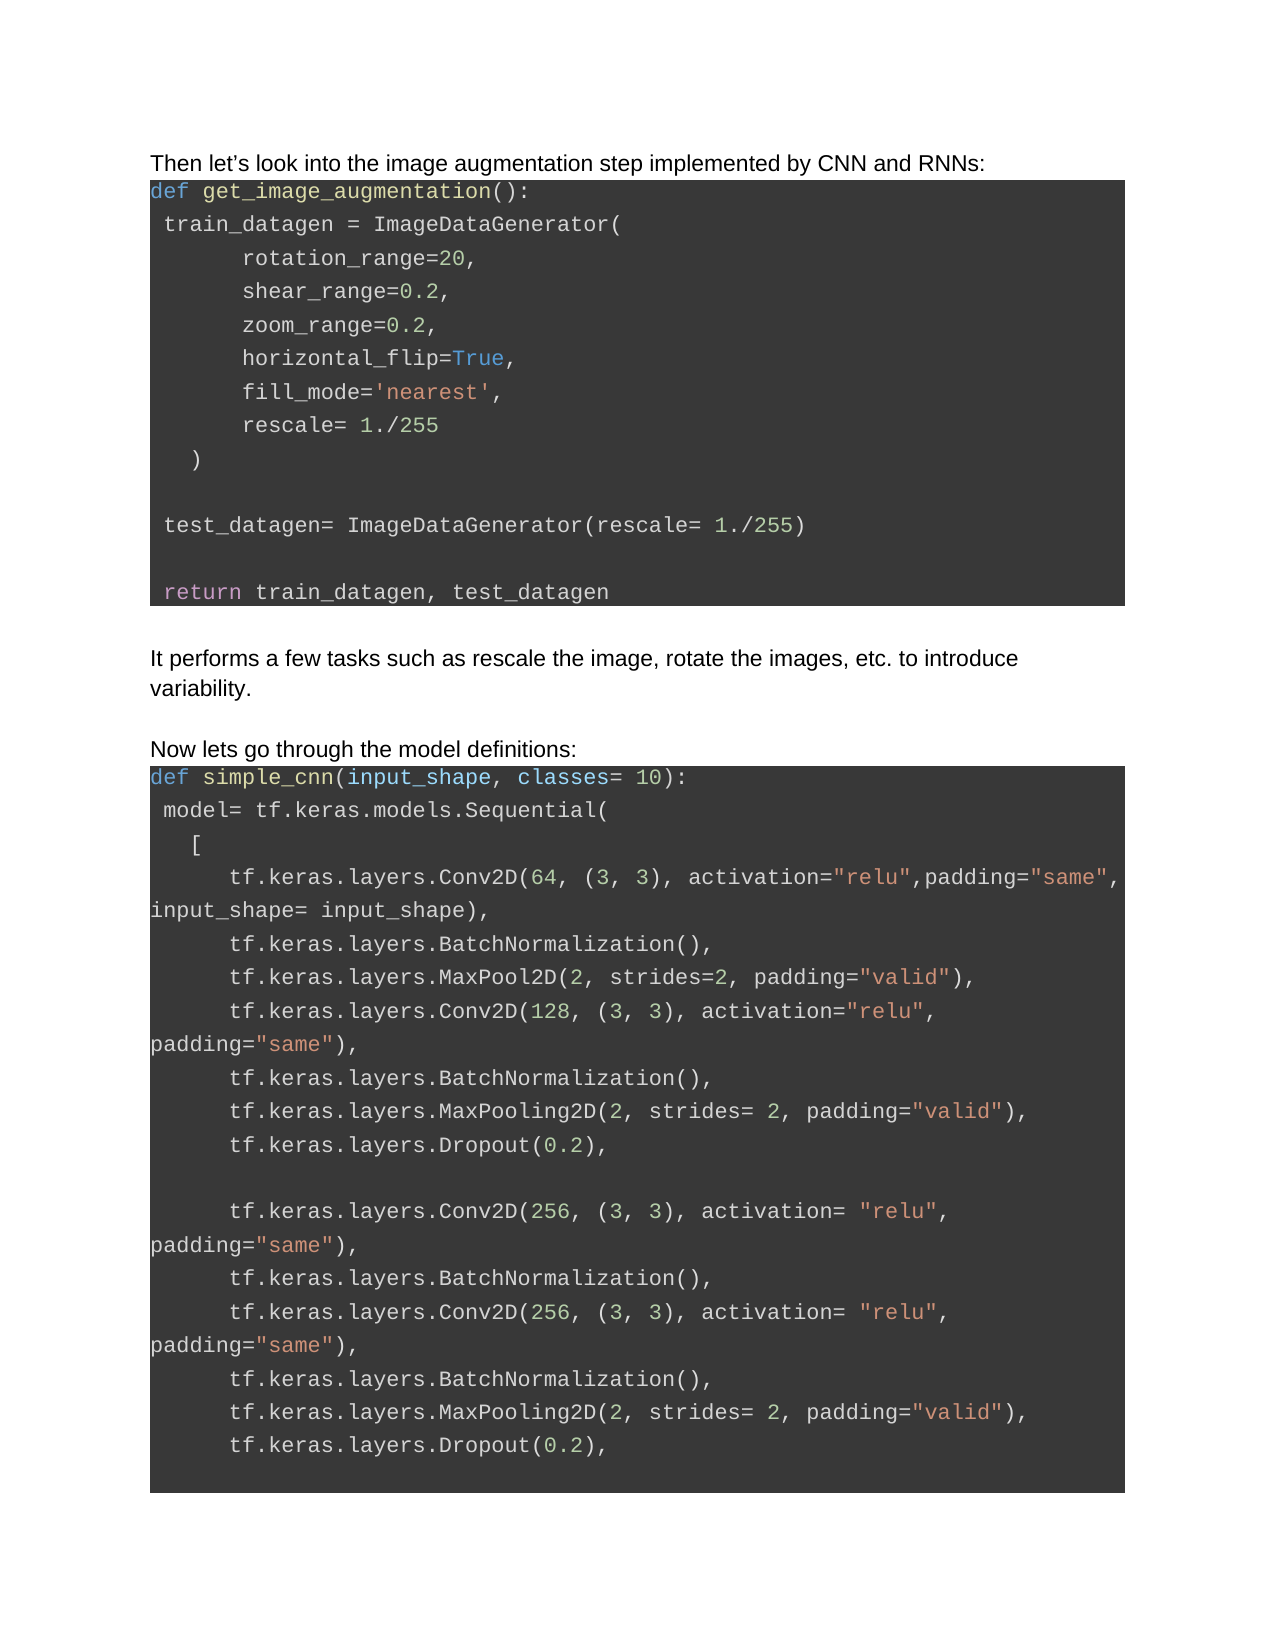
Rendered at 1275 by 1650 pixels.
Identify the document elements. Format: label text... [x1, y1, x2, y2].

text tf.keras.layers.Conv2D(256, (3, 3), activation= "relu", padding="same"), [150, 1201, 1125, 1259]
text tf.keras.layers.Conv2D(256, (3, 3), activation= "relu", padding="same"), [150, 1301, 1125, 1359]
text [ [150, 833, 1125, 858]
text model= tf.keras.models.Sequential( [150, 799, 1125, 824]
text tf.keras.layers.Conv2D(128, (3, 3), activation="relu", padding="same"), [150, 1000, 1125, 1058]
text tf.keras.layers.BatchNormalization(), [150, 933, 1125, 958]
text tf.keras.layers.BatchNormalization(), [150, 1067, 1125, 1092]
text def simple_cnn(input_shape, classes= 10): [150, 766, 1125, 791]
text tf.keras.layers.MaxPool2D(2, strides=2, padding="valid"), [150, 967, 1125, 991]
text It performs a few tasks such as rescale the image, rotate the images, etc. to introduce variability. [150, 645, 1125, 702]
text train_datagen = ImageDataGenerator( [150, 214, 1125, 238]
text tf.keras.layers.Dropout(0.2), [150, 1435, 1125, 1459]
text horizontal_flip=True, [150, 347, 1125, 372]
text ) [150, 448, 1125, 472]
text test_datagen= ImageDataGenerator(rescale= 1./255) [150, 514, 1125, 539]
text def get_image_augmentation(): [150, 180, 1125, 205]
text tf.keras.layers.Dropout(0.2), [150, 1134, 1125, 1158]
text tf.keras.layers.MaxPooling2D(2, strides= 2, padding="valid"), [150, 1401, 1125, 1426]
text fill_mode='nearest', [150, 381, 1125, 406]
text shear_range=0.2, [150, 281, 1125, 305]
text zoom_range=0.2, [150, 314, 1125, 339]
text tf.keras.layers.MaxPooling2D(2, strides= 2, padding="valid"), [150, 1100, 1125, 1125]
text Now lets go through the model definitions: [150, 736, 1125, 762]
text rotation_range=20, [150, 247, 1125, 272]
text rescale= 1./255 [150, 414, 1125, 439]
text tf.keras.layers.BatchNormalization(), [150, 1267, 1125, 1292]
text tf.keras.layers.Conv2D(64, (3, 3), activation="relu",padding="same", input_shape= input_shape), [150, 866, 1125, 924]
text Then let’s look into the image augmentation step implemented by CNN and RNNs: [150, 150, 1125, 176]
text return train_datagen, test_datagen [150, 581, 1125, 606]
text tf.keras.layers.BatchNormalization(), [150, 1368, 1125, 1393]
